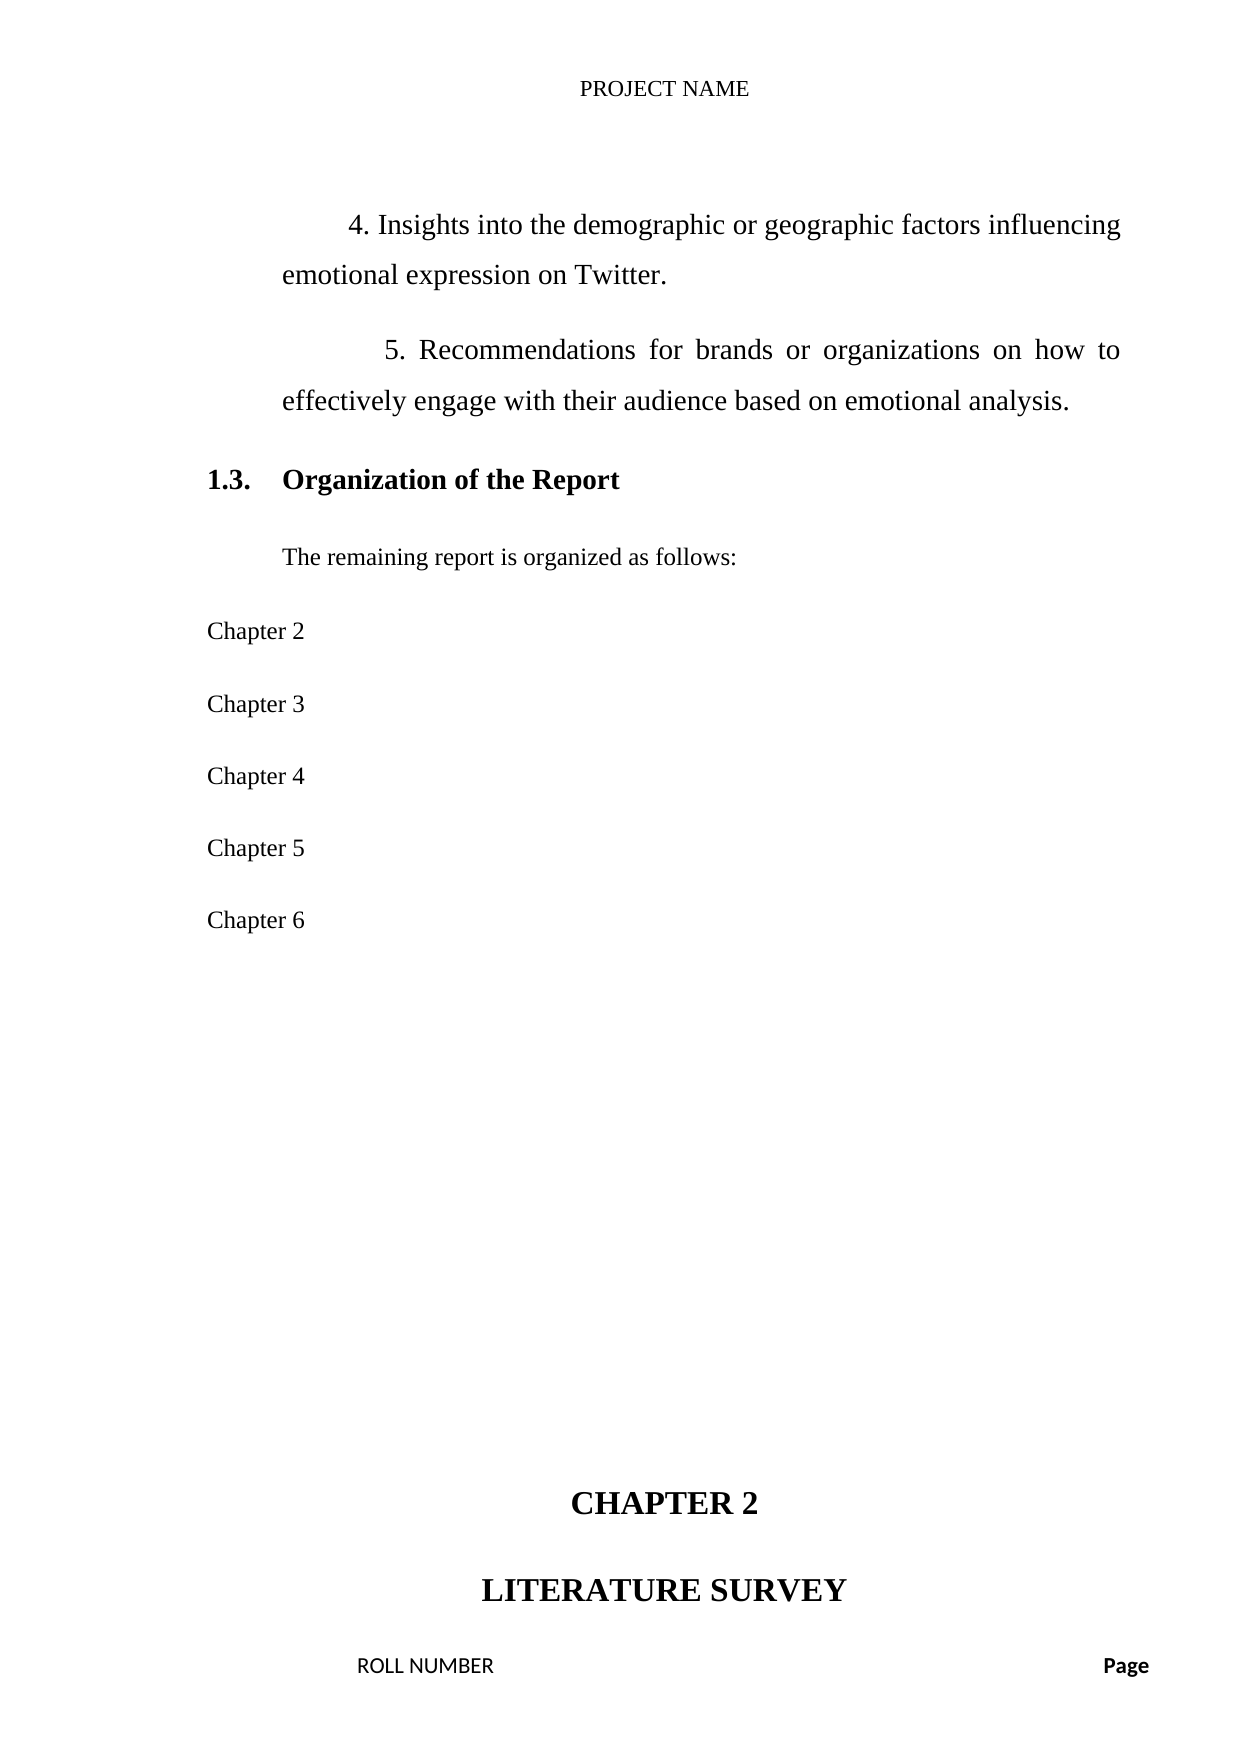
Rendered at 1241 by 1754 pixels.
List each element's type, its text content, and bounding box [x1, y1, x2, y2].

text Chapter 2 [207, 616, 1122, 645]
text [207, 1570, 1122, 1608]
text 4. Insights into the demographic or geographic factors influencing emotional expression on Twitter. [282, 207, 1122, 291]
text Chapter 5 [207, 833, 1122, 862]
text CHAPTER 2 [207, 1483, 1122, 1522]
text Chapter 3 [207, 689, 1122, 717]
text 5. Recommendations for brands or organizations on how to effectively engage with their audience based on emotional analysis. [282, 332, 1122, 416]
text Chapter 6 [207, 906, 1122, 934]
text Chapter 4 [207, 761, 1122, 790]
list Organization of the Report [207, 462, 1122, 496]
text The remaining report is organized as follows: [207, 542, 1122, 570]
